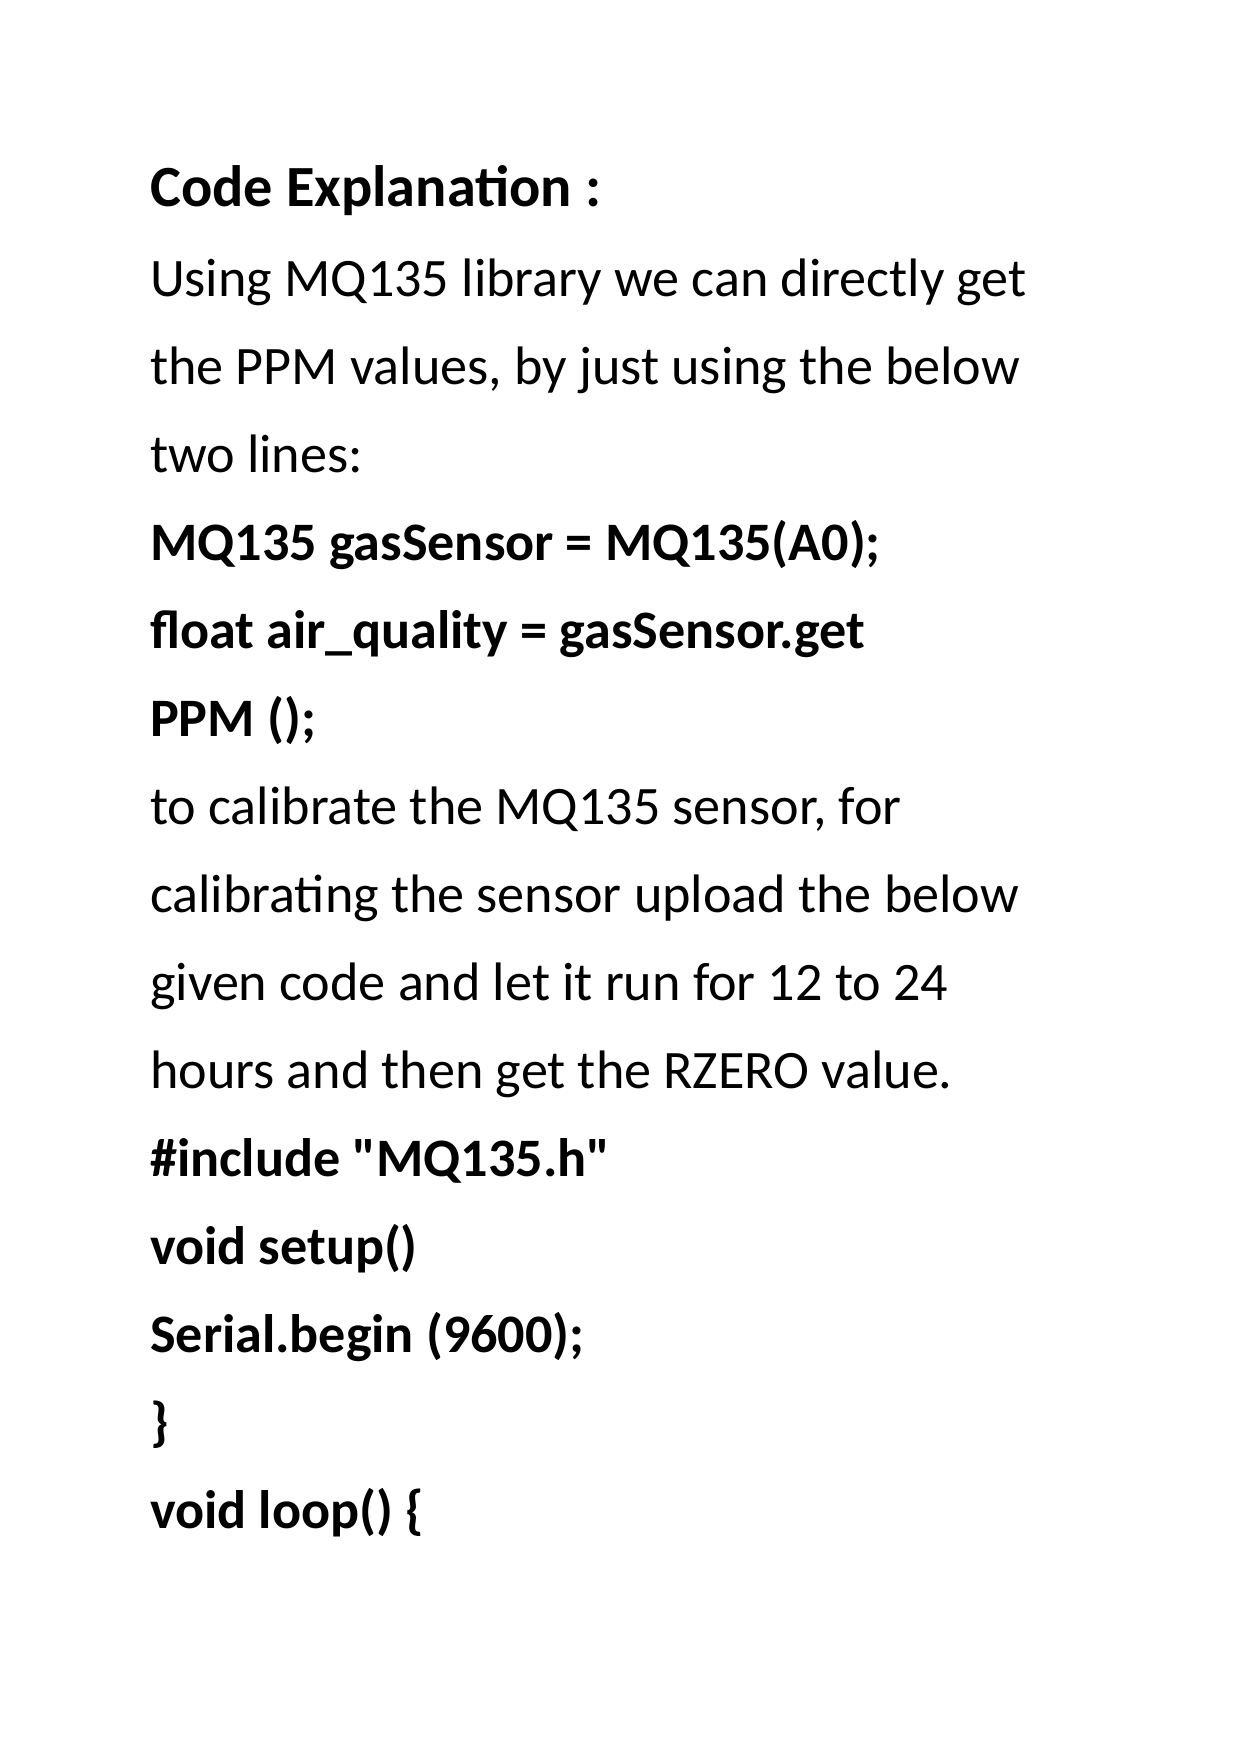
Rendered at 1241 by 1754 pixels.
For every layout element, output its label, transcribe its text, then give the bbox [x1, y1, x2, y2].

text #include "MQ135.h" [150, 1124, 1090, 1190]
text void loop() { [150, 1476, 1090, 1542]
text the PPM values, by just using the below [150, 332, 1090, 398]
text float air_quality = gasSensor.get [150, 596, 1090, 662]
text Code Explanation : [150, 150, 1090, 221]
text void setup() [150, 1212, 1090, 1278]
text two lines: [150, 419, 1090, 486]
text Using MQ135 library we can directly get [150, 243, 1090, 310]
text calibrating the sensor upload the below [150, 860, 1090, 926]
text given code and let it run for 12 to 24 [150, 948, 1090, 1014]
text MQ135 gasSensor = MQ135(A0); [150, 508, 1090, 574]
text } [150, 1388, 1090, 1454]
text hours and then get the RZERO value. [150, 1036, 1090, 1102]
text Serial.begin (9600); [150, 1300, 1090, 1366]
text PPM (); [150, 684, 1090, 750]
text to calibrate the MQ135 sensor, for [150, 772, 1090, 838]
